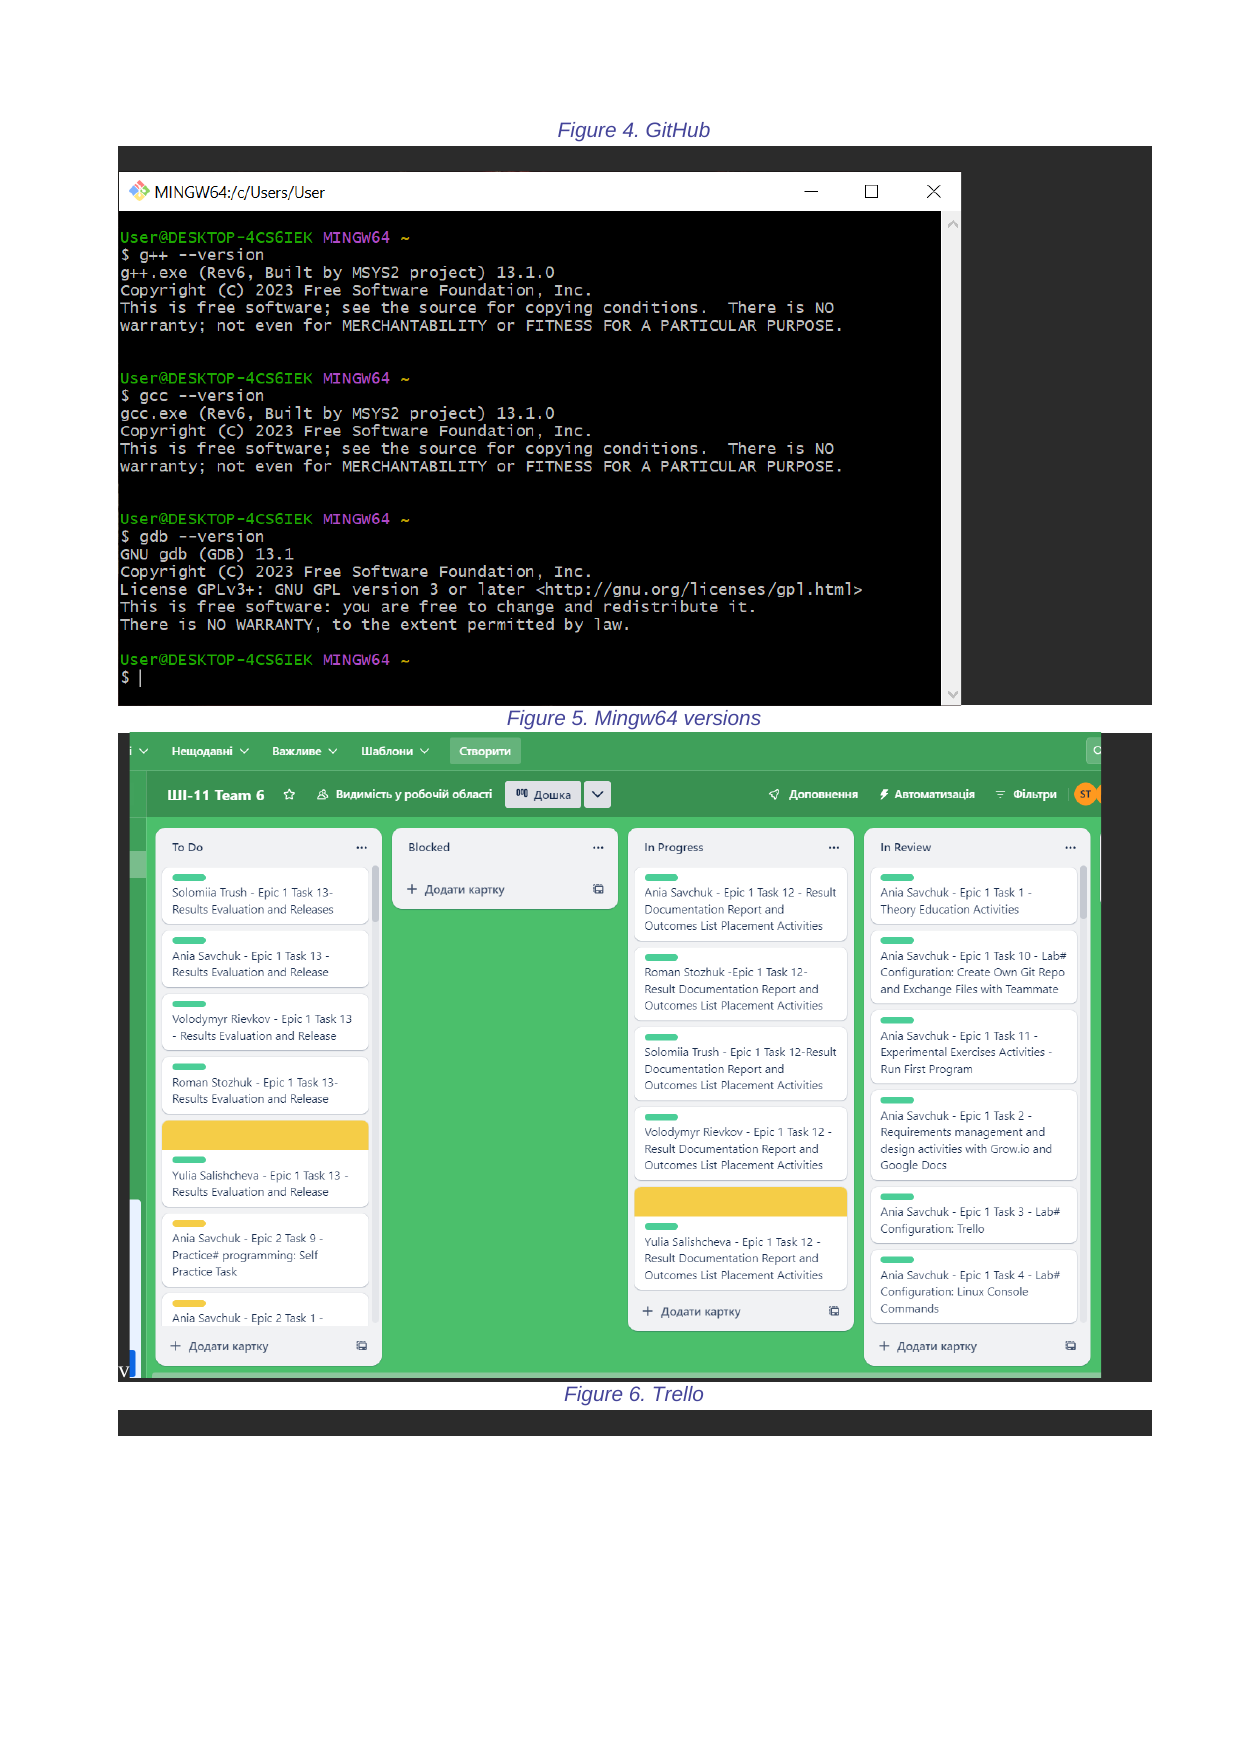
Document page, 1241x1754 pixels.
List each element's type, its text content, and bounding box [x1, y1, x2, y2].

picture [129, 732, 1102, 1378]
text Figure 6. Trello [118, 1382, 1152, 1406]
text Figure 5. Mingw64 versions [118, 705, 1152, 729]
picture [118, 171, 962, 706]
text Figure 4. GitHub [118, 118, 1152, 142]
